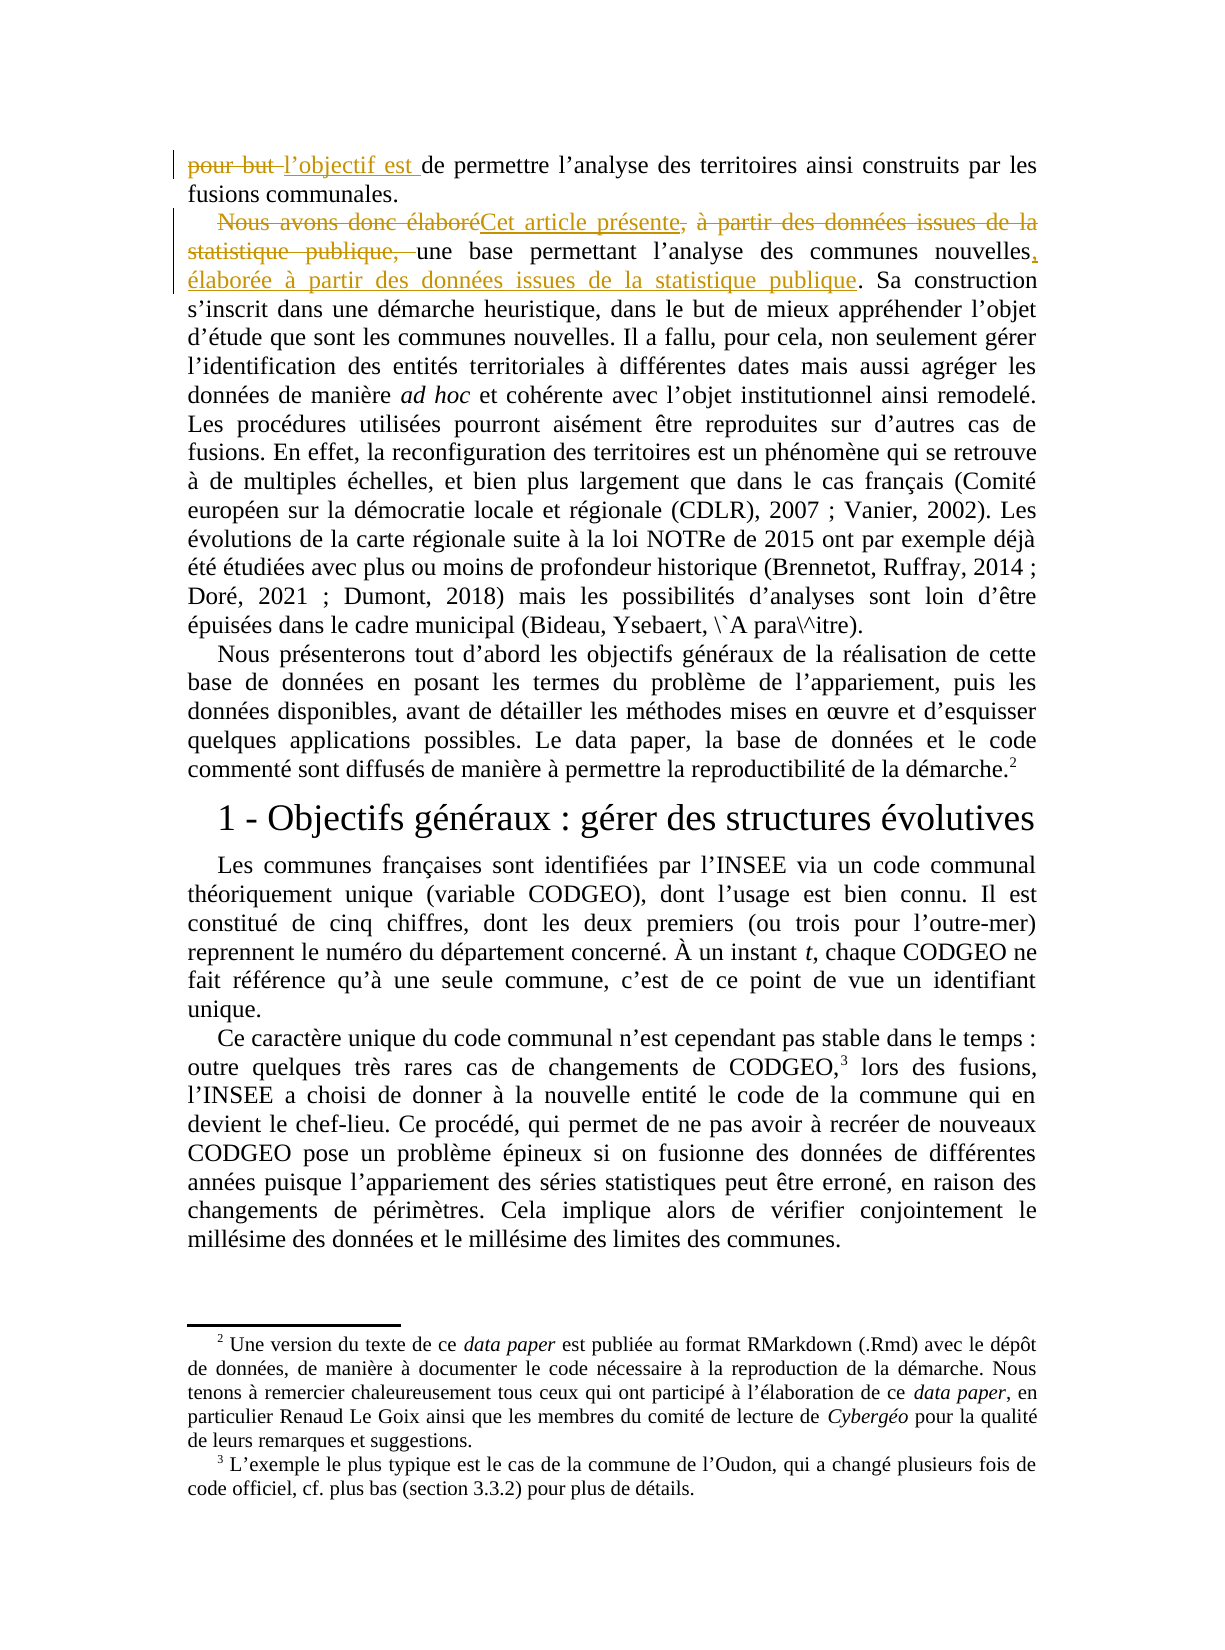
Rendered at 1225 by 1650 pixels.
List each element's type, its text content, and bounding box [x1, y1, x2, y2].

text Nous présenterons tout d’abord les objectifs généraux de la réalisation de cette base de données en posant les termes du problème de l’appariement, puis les données disponibles, avant de détailler les méthodes mises en œuvre et d’esquisser quelques applications possibles. Le data paper, la base de données et le code commenté sont diffusés de manière à permettre la reproductibilité de la démarche. [187, 639, 1037, 782]
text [187, 150, 1037, 207]
text Les communes françaises sont identifiées par l’INSEE via un code communal théoriquement unique (variable CODGEO), dont l’usage est bien connu. Il est constitué de cinq chiffres, dont les deux premiers (ou trois pour l’outre-mer) reprennent le numéro du département concerné. À un instant t, chaque CODGEO ne fait référence qu’à une seule commune, c’est de ce point de vue un identifiant unique. [187, 851, 1037, 1023]
text une base permettant l’analyse des communes nouvelles. Sa construction s’inscrit dans une démarche heuristique, dans le but de mieux appréhender l’objet d’étude que sont les communes nouvelles. Il a fallu, pour cela, non seulement gérer l’identification des entités territoriales à différentes dates mais aussi agréger les données de manière ad hoc et cohérente avec l’objet institutionnel ainsi remodelé. Les procédures utilisées pourront aisément être reproduites sur d’autres cas de fusions. En effet, la reconfiguration des territoires est un phénomène qui se retrouve à de multiples échelles, et bien plus largement que dans le cas français (Comité européen sur la démocratie locale et régionale (CDLR), 2007 ; Vanier, 2002). Les évolutions de la carte régionale suite à la loi NOTRe de 2015 ont par exemple déjà été étudiées avec plus ou moins de profondeur historique (Brennetot, Ruffray, 2014 ; Doré, 2021 ; Dumont, 2018) mais les possibilités d’analyses sont loin d’être épuisées dans le cadre municipal (Bideau, Ysebaert, \`A para\^itre). [187, 207, 1037, 639]
subtitle 1 - Objectifs généraux : gérer des structures évolutives [187, 795, 1037, 838]
text Ce caractère unique du code communal n’est cependant pas stable dans le temps : outre quelques très rares cas de changements de CODGEO, lors des fusions, l’INSEE a choisi de donner à la nouvelle entité le code de la commune qui en devient le chef-lieu. Ce procédé, qui permet de ne pas avoir à recréer de nouveaux CODGEO pose un problème épineux si on fusionne des données de différentes années puisque l’appariement des séries statistiques peut être erroné, en raison des changements de périmètres. Cela implique alors de vérifier conjointement le millésime des données et le millésime des limites des communes. [187, 1023, 1037, 1253]
